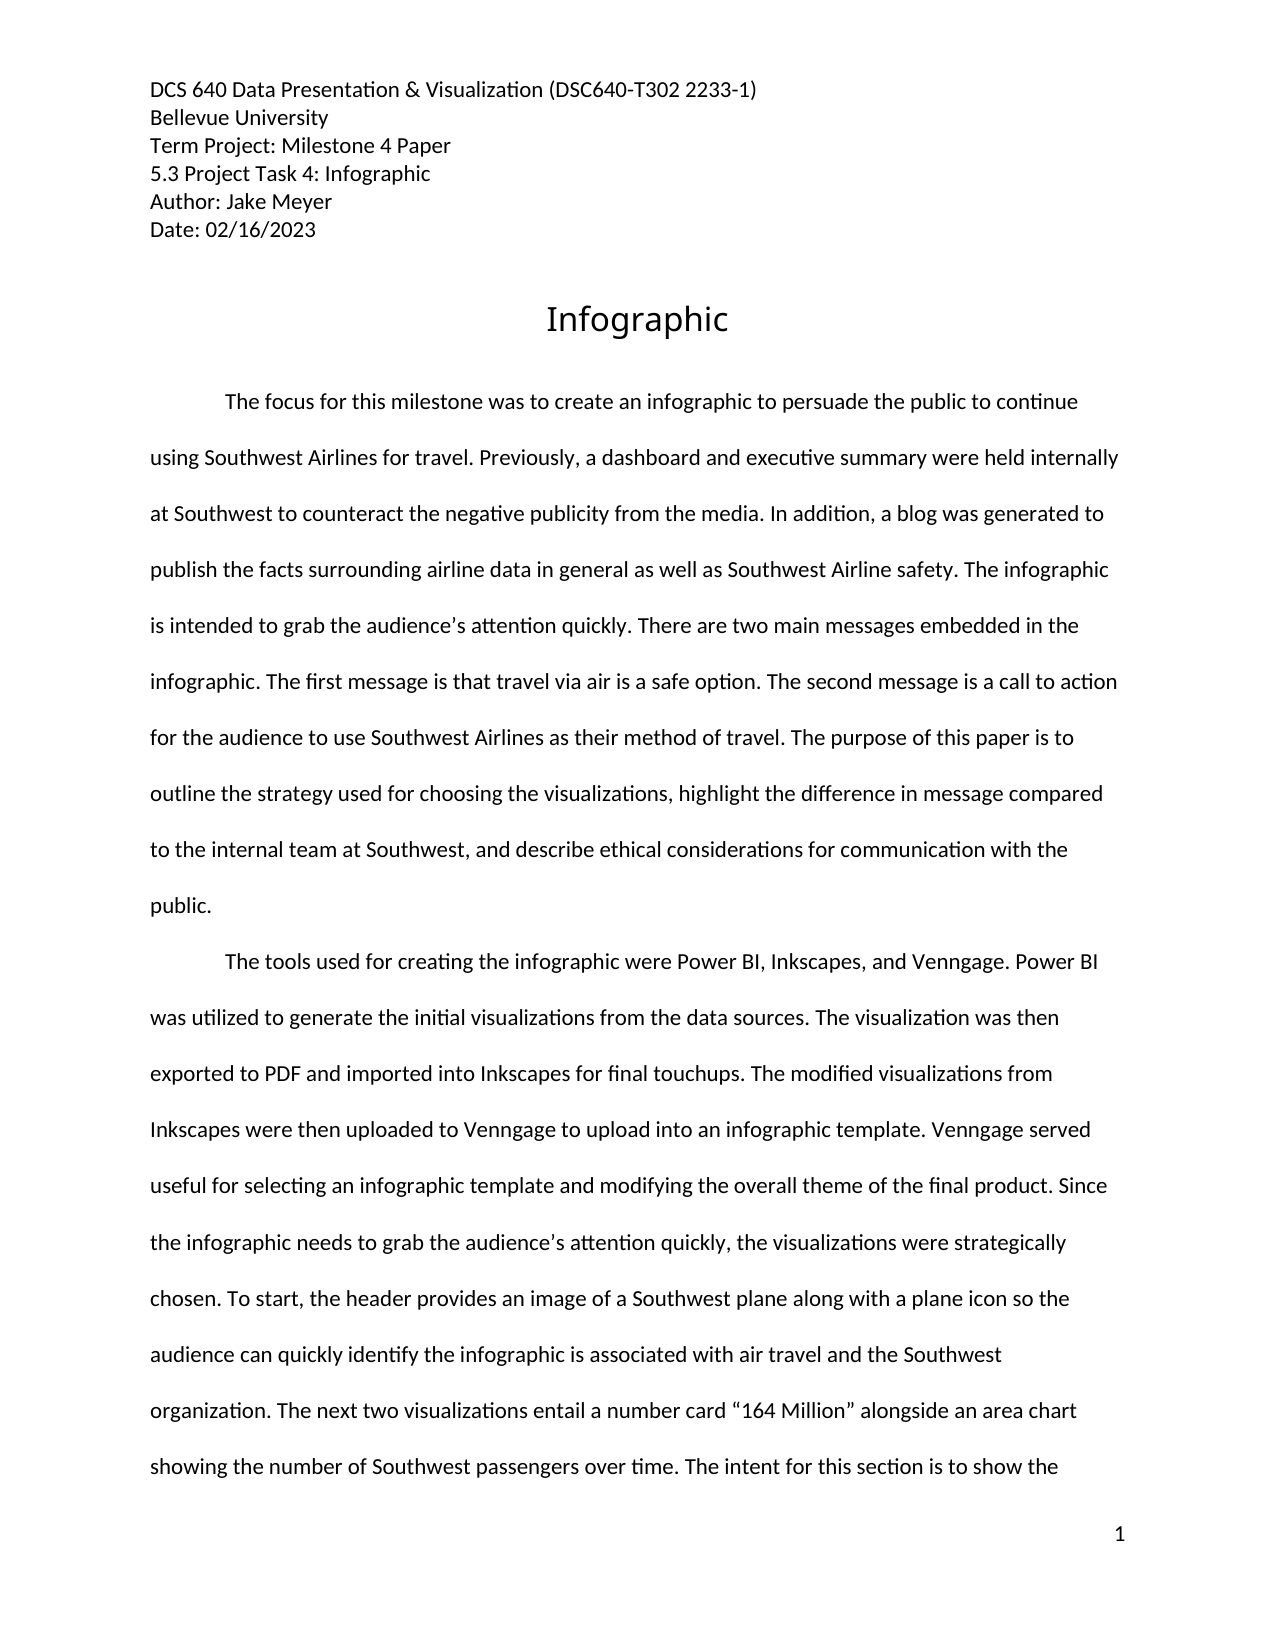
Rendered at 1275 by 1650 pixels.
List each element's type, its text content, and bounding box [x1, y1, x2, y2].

text The focus for this milestone was to create an infographic to persuade the public to continue using Southwest Airlines for travel. Previously, a dashboard and executive summary were held internally at Southwest to counteract the negative publicity from the media. In addition, a blog was generated to publish the facts surrounding airline data in general as well as Southwest Airline safety. The infographic is intended to grab the audience’s attention quickly. There are two main messages embedded in the infographic. The first message is that travel via air is a safe option. The second message is a call to action for the audience to use Southwest Airlines as their method of travel. The purpose of this paper is to outline the strategy used for choosing the visualizations, highlight the difference in message compared to the internal team at Southwest, and describe ethical considerations for communication with the public. [150, 387, 1125, 919]
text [150, 947, 1125, 1480]
subtitle Infographic [150, 296, 1125, 342]
